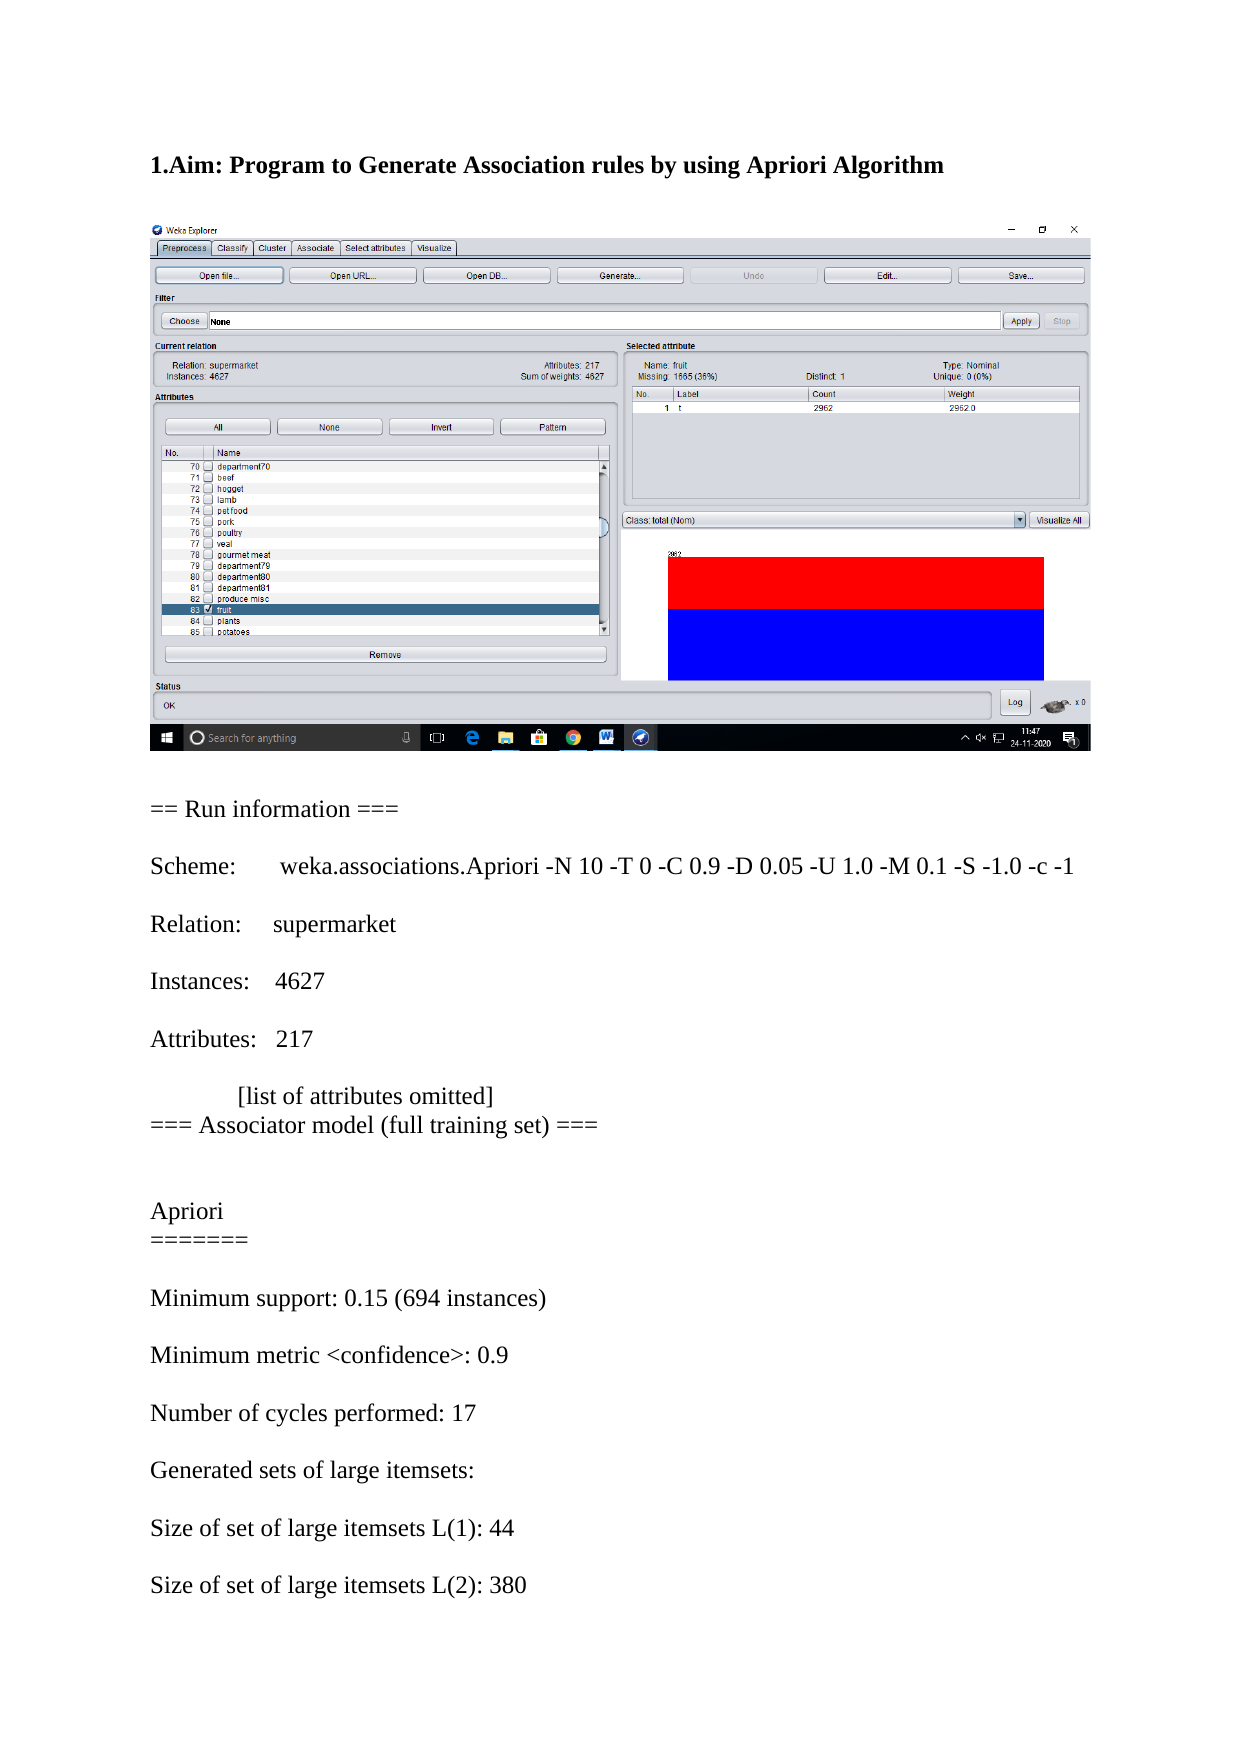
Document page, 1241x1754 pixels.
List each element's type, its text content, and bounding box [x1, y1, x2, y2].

picture [150, 222, 1091, 751]
text Minimum metric <confidence>: 0.9 [150, 1340, 1090, 1369]
text 1.Aim: Program to Generate Association rules by using Apriori Algorithm [150, 150, 1090, 179]
text === Associator model (full training set) === [150, 1110, 1090, 1139]
text ======= [150, 1225, 1090, 1254]
text [list of attributes omitted] [150, 1081, 1090, 1110]
text Relation: supermarket [150, 909, 1090, 938]
text Instances: 4627 [150, 966, 1090, 995]
text Minimum support: 0.15 (694 instances) [150, 1283, 1090, 1311]
text Attributes: 217 [150, 1024, 1090, 1053]
text Generated sets of large itemsets: [150, 1455, 1090, 1484]
text Size of set of large itemsets L(1): 44 [150, 1513, 1090, 1541]
text == Run information === [150, 794, 1090, 823]
text Number of cycles performed: 17 [150, 1398, 1090, 1426]
text Apriori [150, 1196, 1090, 1225]
text Size of set of large itemsets L(2): 380 [150, 1570, 1090, 1599]
text Scheme: weka.associations.Apriori -N 10 -T 0 -C 0.9 -D 0.05 -U 1.0 -M 0.1 -S -1.0 -c -1 [150, 851, 1090, 880]
